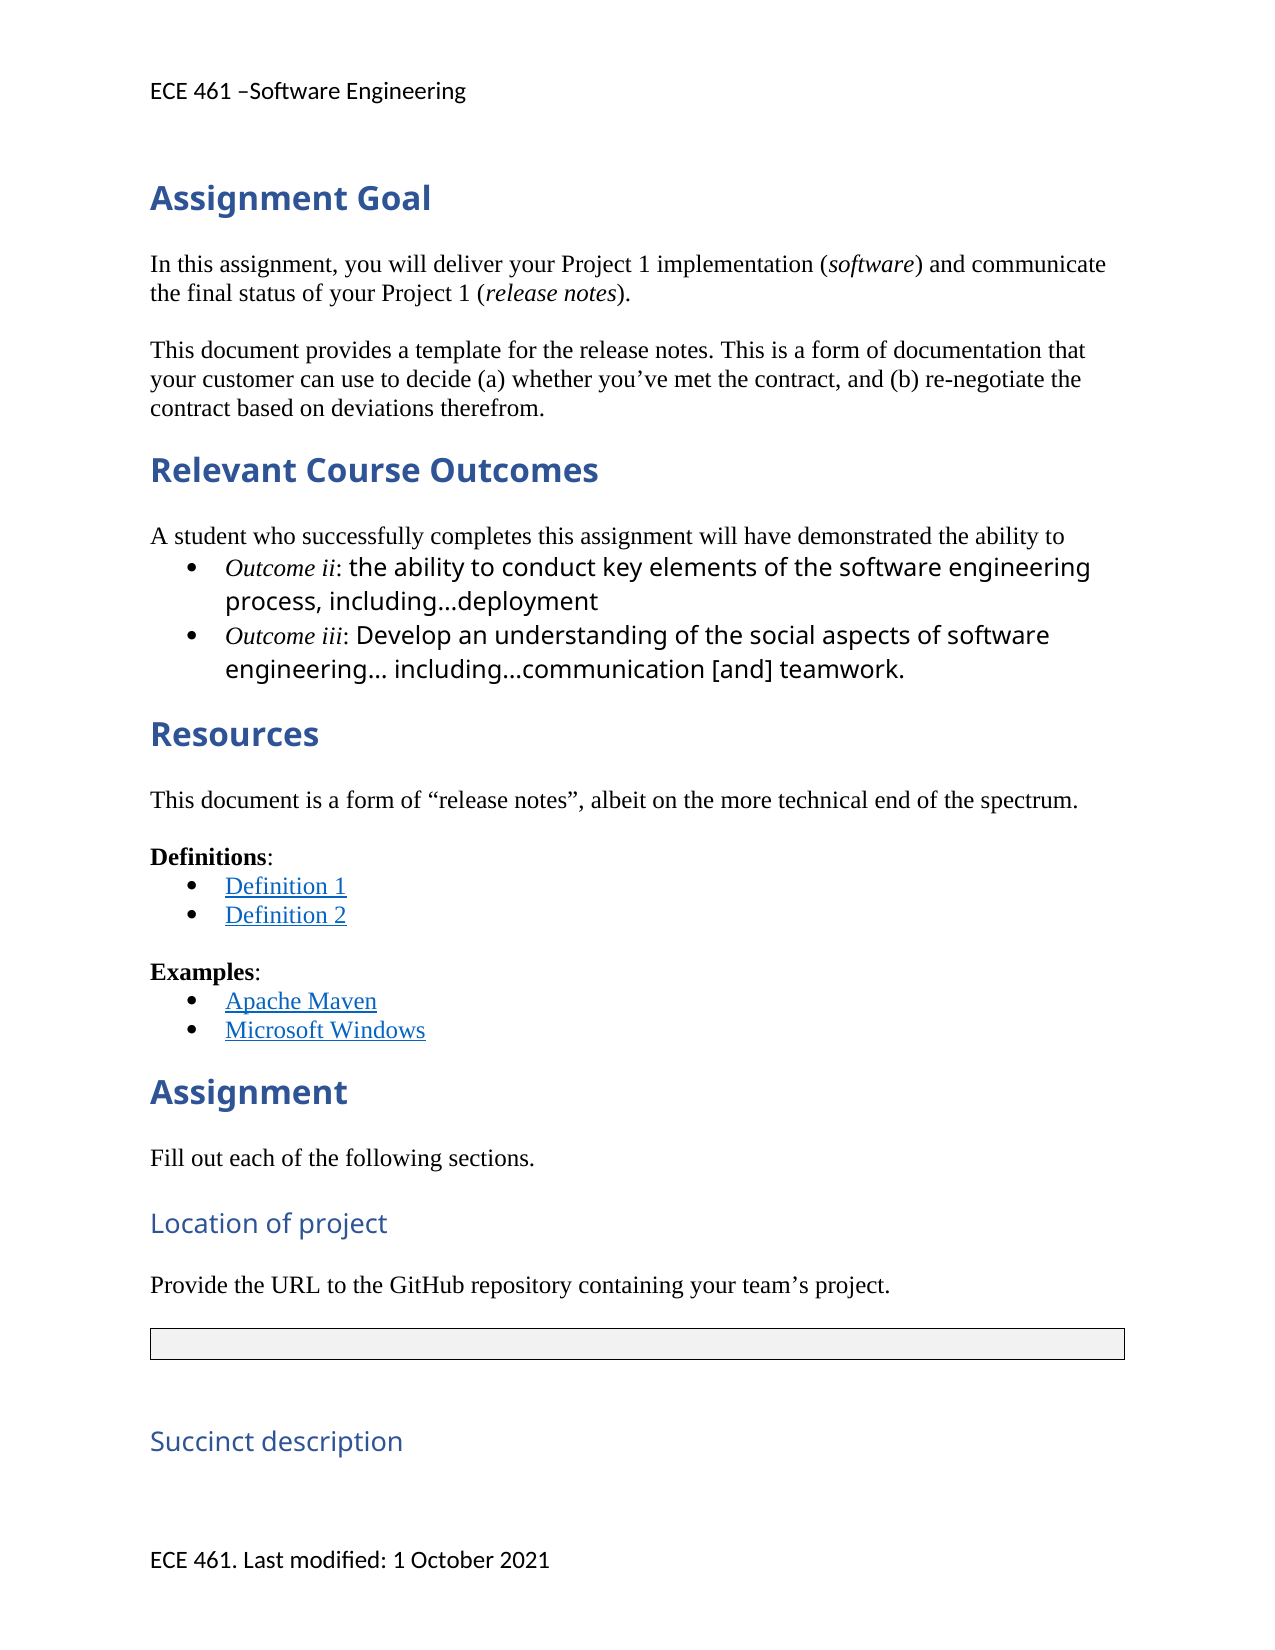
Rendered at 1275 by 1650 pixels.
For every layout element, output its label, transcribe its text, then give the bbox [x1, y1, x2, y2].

list Definition 2 [187, 900, 1125, 929]
text Fill out each of the following sections. [150, 1143, 1125, 1172]
text This document provides a template for the release notes. This is a form of documentation that your customer can use to decide (a) whether you’ve met the contract, and (b) re-negotiate the contract based on deviations therefrom. [150, 335, 1125, 422]
text This document is a form of “release notes”, albeit on the more technical end of the spectrum. [150, 785, 1125, 814]
text A student who successfully completes this assignment will have demonstrated the ability to [150, 521, 1125, 549]
subtitle Resources [150, 711, 1125, 756]
subtitle Relevant Course Outcomes [150, 447, 1125, 492]
text Definitions: [150, 842, 1125, 871]
table_header [151, 1329, 1124, 1359]
subtitle Assignment [150, 1069, 1125, 1114]
text In this assignment, you will deliver your Project 1 implementation (software) and communicate the final status of your Project 1 (release notes). [150, 249, 1125, 307]
subtitle Assignment Goal [150, 175, 1125, 220]
list Definition 1 [187, 871, 1125, 900]
subtitle Location of project [150, 1204, 1125, 1241]
subtitle Succinct description [150, 1422, 1125, 1459]
list Outcome ii: the ability to conduct key elements of the software engineering process, including…deployment [187, 549, 1125, 618]
list Apache Maven [187, 986, 1125, 1015]
text Provide the URL to the GitHub repository containing your team’s project. [150, 1270, 1125, 1299]
list Outcome iii: Develop an understanding of the social aspects of software engineering… including…communication [and] teamwork. [187, 618, 1125, 686]
text Examples: [150, 957, 1125, 986]
list Microsoft Windows [187, 1015, 1125, 1044]
